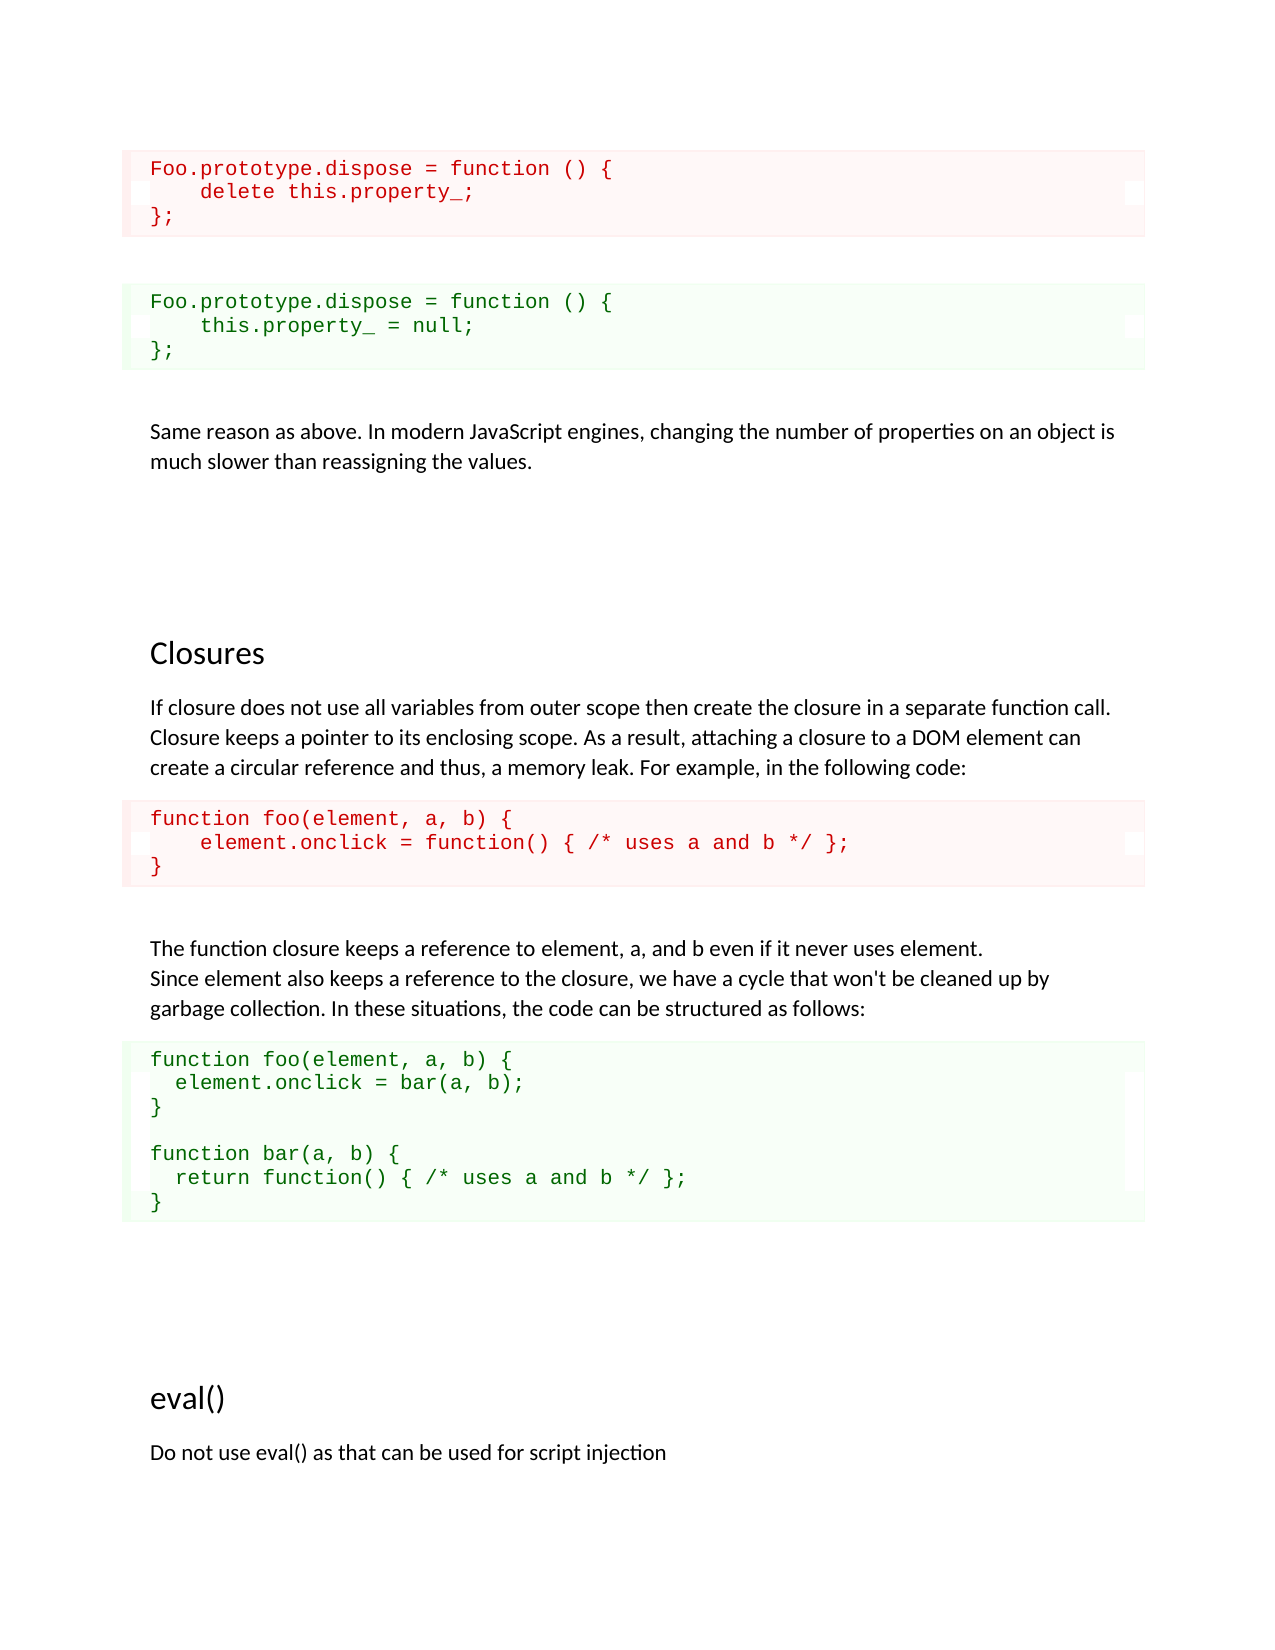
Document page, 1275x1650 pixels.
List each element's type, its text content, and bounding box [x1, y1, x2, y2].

text function foo(element, a, b) { [131, 1043, 1144, 1072]
text }; [131, 197, 1144, 235]
text function foo(element, a, b) { [131, 802, 1144, 832]
text }; [131, 331, 1144, 368]
text eval() [150, 1377, 1125, 1418]
text } [150, 1096, 1125, 1120]
text Same reason as above. In modern JavaScript engines, changing the number of properties on an object is much slower than reassigning the values. [150, 417, 1125, 475]
text Foo.prototype.dispose = function () { [131, 152, 1144, 181]
text } [131, 847, 1144, 885]
text element.onclick = function() { /* uses a and b */ }; [150, 832, 1125, 847]
text If closure does not use all variables from outer scope then create the closure in a separate function call. Closure keeps a pointer to its enclosing scope. As a result, attaching a closure to a DOM element can create a circular reference and thus, a memory leak. For example, in the following code: [150, 693, 1125, 781]
text Do not use eval() as that can be used for script injection [150, 1438, 1125, 1466]
text The function closure keeps a reference to element, a, and b even if it never uses element. Since element also keeps a reference to the closure, we have a cycle that won't be cleaned up by garbage collection. In these situations, the code can be structured as follows: [150, 934, 1125, 1022]
text return function() { /* uses a and b */ }; [150, 1167, 1125, 1183]
text } [131, 1183, 1144, 1220]
text this.property_ = null; [150, 315, 1125, 331]
text Closures [150, 632, 1125, 673]
text Foo.prototype.dispose = function () { [131, 285, 1144, 315]
text element.onclick = bar(a, b); [150, 1072, 1125, 1096]
text delete this.property_; [150, 181, 1125, 197]
text function bar(a, b) { [150, 1143, 1125, 1167]
